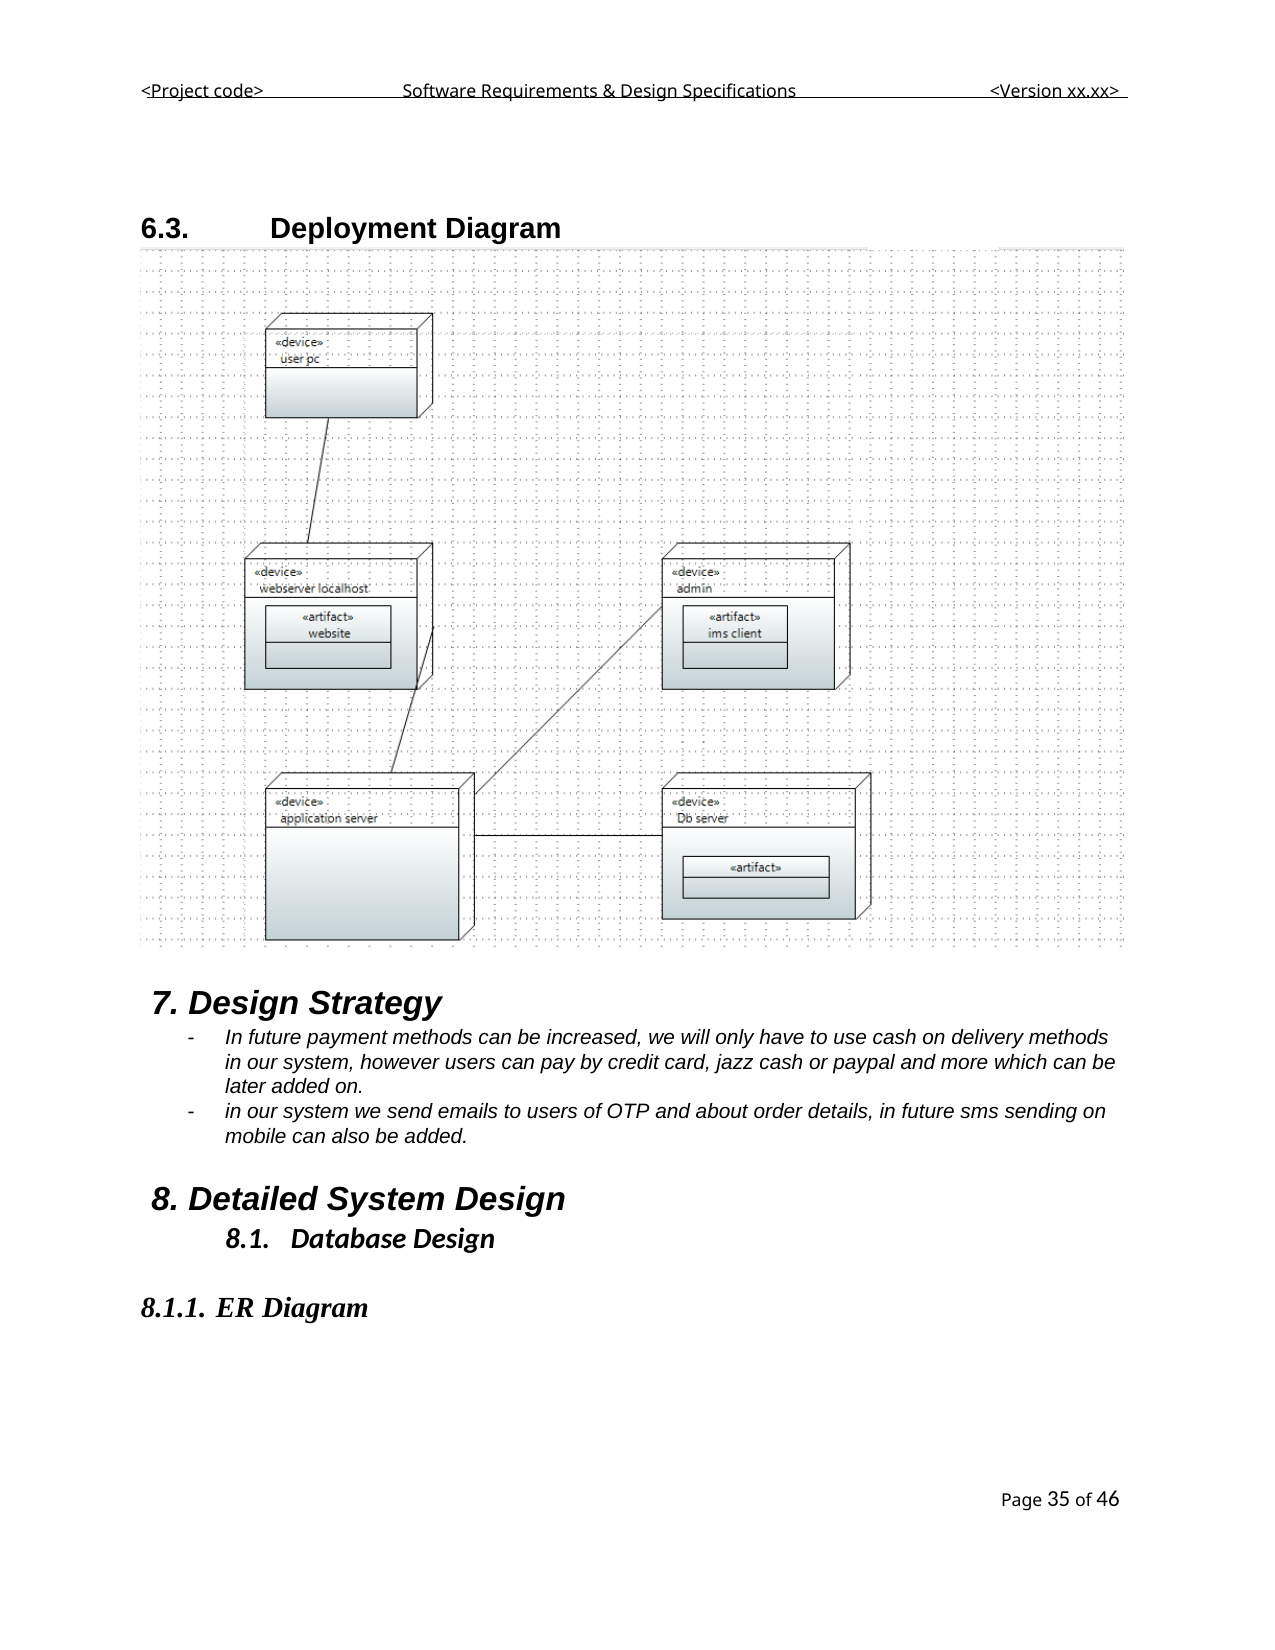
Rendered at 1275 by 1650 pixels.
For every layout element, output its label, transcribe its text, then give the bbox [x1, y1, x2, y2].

list in our system we send emails to users of OTP and about order details, in future sms sending on mobile can also be added. [187, 1099, 1123, 1148]
subtitle 8. Detailed System Design [151, 1179, 1124, 1217]
subtitle 6.3. Deployment Diagram [141, 211, 1124, 247]
picture [140, 247, 1124, 952]
text 8.1. Database Design [225, 1221, 1123, 1256]
list In future payment methods can be increased, we will only have to use cash on delivery methods in our system, however users can pay by credit card, jazz cash or paypal and more which can be later added on. [187, 1025, 1123, 1098]
text 8.1.1. ER Diagram [141, 1290, 1123, 1324]
subtitle 7. Design Strategy [151, 983, 1124, 1022]
